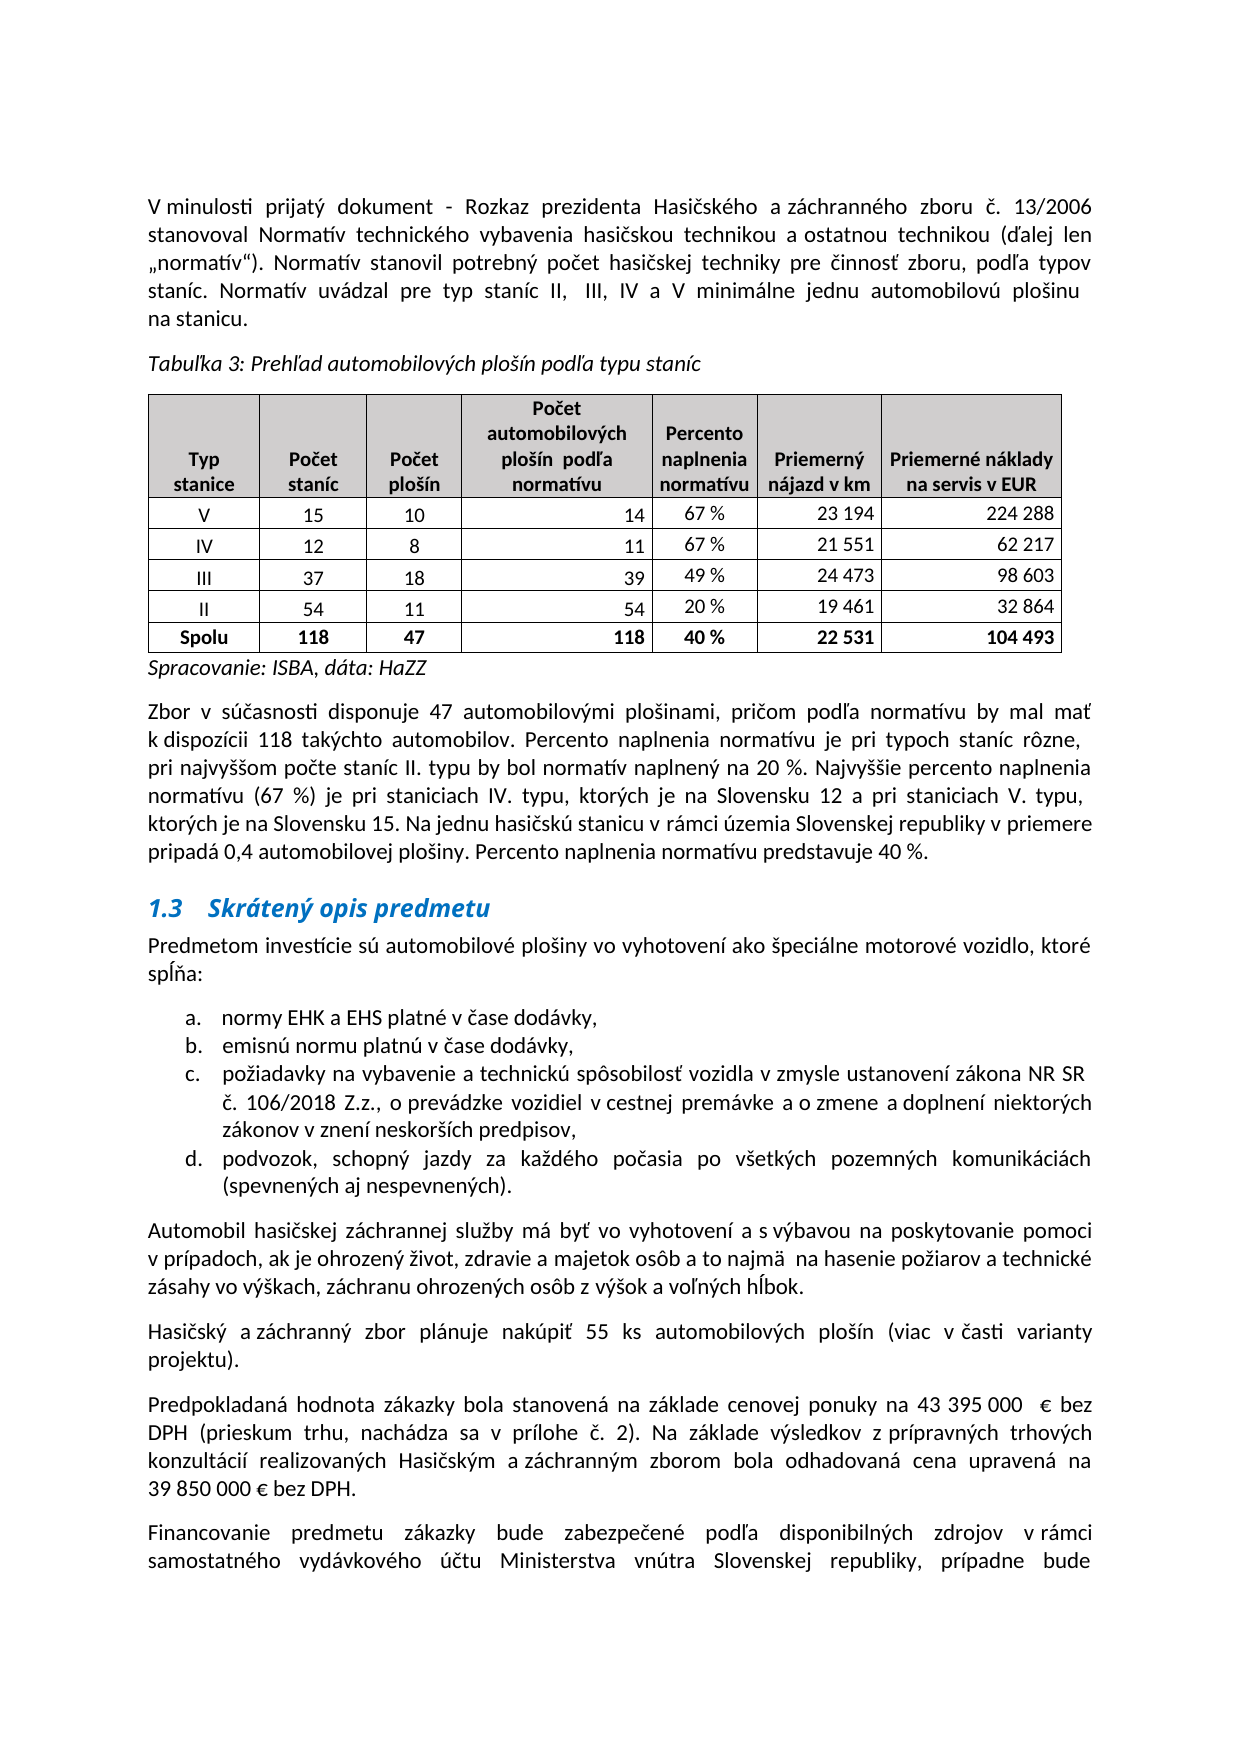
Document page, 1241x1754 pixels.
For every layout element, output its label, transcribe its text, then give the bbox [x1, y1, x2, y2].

text Zbor v súčasnosti disponuje 47 automobilovými plošinami, pričom podľa normatívu by mal mať k dispozícii 118 takýchto automobilov. Percento naplnenia normatívu je pri typoch staníc rôzne, pri najvyššom počte staníc II. typu by bol normatív naplnený na 20 %. Najvyššie percento naplnenia normatívu (67 %) je pri staniciach IV. typu, ktorých je na Slovensku 12 a pri staniciach V. typu, ktorých je na Slovensku 15. Na jednu hasičskú stanicu v rámci územia Slovenskej republiky v priemere pripadá 0,4 automobilovej plošiny. Percento naplnenia normatívu predstavuje 40 %. [148, 697, 1092, 866]
table_cell 12 [260, 529, 366, 559]
table_cell 37 [260, 560, 366, 590]
table_cell 54 [260, 591, 366, 622]
list požiadavky na vybavenie a technickú spôsobilosť vozidla v zmysle ustanovení zákona NR SR č. 106/2018 Z.z., o prevádzke vozidiel v cestnej premávke a o zmene a doplnení niektorých zákonov v znení neskorších predpisov, [185, 1059, 1092, 1144]
table_cell 8 [367, 529, 461, 559]
text Automobil hasičskej záchrannej služby má byť vo vyhotovení a s výbavou na poskytovanie pomoci v prípadoch, ak je ohrozený život, zdravie a majetok osôb a to najmä na hasenie požiarov a technické zásahy vo výškach, záchranu ohrozených osôb z výšok a voľných hĺbok. [148, 1216, 1092, 1300]
table_header Počet staníc [260, 395, 366, 497]
table_cell 14 [462, 498, 652, 528]
table_cell 47 [367, 623, 461, 652]
table_cell 118 [462, 623, 652, 652]
table_cell 32 864 [882, 591, 1061, 622]
table_cell 49 % [653, 560, 757, 590]
table_cell 24 473 [758, 560, 881, 590]
table_cell 62 217 [882, 529, 1061, 559]
table_cell 11 [367, 591, 461, 622]
table_cell 10 [367, 498, 461, 528]
table_cell 118 [260, 623, 366, 652]
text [148, 1518, 1092, 1574]
table_header Počet automobilových plošín podľa normatívu [462, 395, 652, 497]
table_cell V [149, 498, 259, 528]
subtitle Skrátený opis predmetu [148, 891, 1092, 924]
table_header Typ stanice [149, 395, 259, 497]
table_cell 23 194 [758, 498, 881, 528]
table_cell 19 461 [758, 591, 881, 622]
table_cell 67 % [653, 498, 757, 528]
table_cell 54 [462, 591, 652, 622]
table_cell 18 [367, 560, 461, 590]
table_cell III [149, 560, 259, 590]
table_header Priemerné náklady na servis v EUR [882, 395, 1061, 497]
table_cell 224 288 [882, 498, 1061, 528]
text Predpokladaná hodnota zákazky bola stanovená na základe cenovej ponuky na 43 395 000 € bez DPH (prieskum trhu, nachádza sa v prílohe č. 2). Na základe výsledkov z prípravných trhových konzultácií realizovaných Hasičským a záchranným zborom bola odhadovaná cena upravená na 39 850 000 € bez DPH. [148, 1390, 1092, 1502]
list normy EHK a EHS platné v čase dodávky, [185, 1003, 1092, 1032]
table_cell 104 493 [882, 623, 1061, 652]
table_cell 98 603 [882, 560, 1061, 590]
table_cell 20 % [653, 591, 757, 622]
text Tabuľka 3: Prehľad automobilových plošín podľa typu staníc [148, 349, 1092, 377]
table_header Priemerný nájazd v km [758, 395, 881, 497]
table_header Počet plošín [367, 395, 461, 497]
list podvozok, schopný jazdy za každého počasia po všetkých pozemných komunikáciách (spevnených aj nespevnených). [185, 1144, 1092, 1200]
table_cell 15 [260, 498, 366, 528]
table_cell 39 [462, 560, 652, 590]
list emisnú normu platnú v čase dodávky, [185, 1032, 1092, 1059]
text V minulosti prijatý dokument - Rozkaz prezidenta Hasičského a záchranného zboru č. 13/2006 stanovoval Normatív technického vybavenia hasičskou technikou a ostatnou technikou (ďalej len „normatív“). Normatív stanovil potrebný počet hasičskej techniky pre činnosť zboru, podľa typov staníc. Normatív uvádzal pre typ staníc II, III, IV a V minimálne jednu automobilovú plošinu na stanicu. [148, 192, 1092, 332]
list Predmetom investície sú automobilové plošiny vo vyhotovení ako špeciálne motorové vozidlo, ktoré spĺňa: [148, 931, 1092, 987]
text Spracovanie: ISBA, dáta: HaZZ [148, 653, 1092, 681]
table_cell IV [149, 529, 259, 559]
table_cell 21 551 [758, 529, 881, 559]
table_cell 22 531 [758, 623, 881, 652]
table_cell II [149, 591, 259, 622]
text Hasičský a záchranný zbor plánuje nakúpiť 55 ks automobilových plošín (viac v časti varianty projektu). [148, 1317, 1092, 1373]
table_cell Spolu [149, 623, 259, 652]
table_header Percento naplnenia normatívu [653, 395, 757, 497]
table_cell 40 % [653, 623, 757, 652]
table_cell 11 [462, 529, 652, 559]
table_cell 67 % [653, 529, 757, 559]
